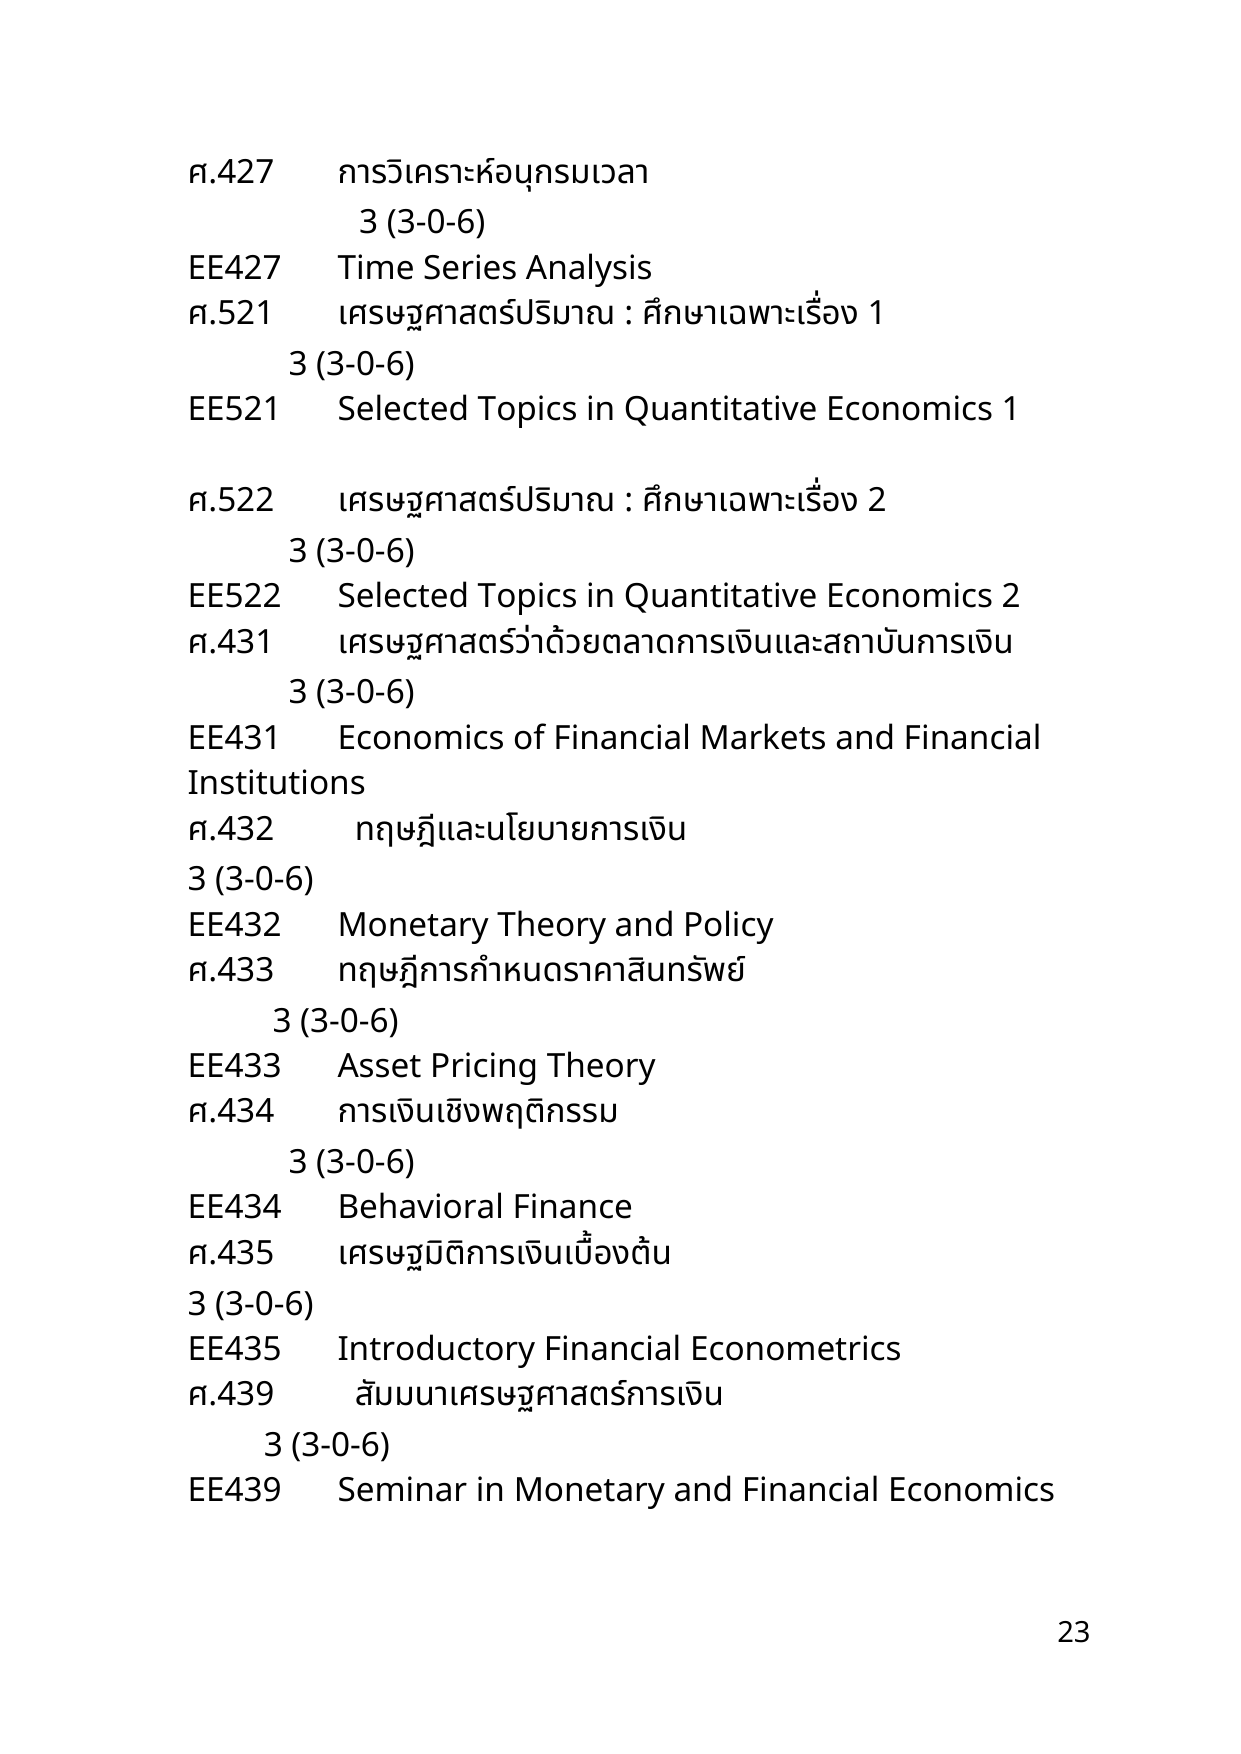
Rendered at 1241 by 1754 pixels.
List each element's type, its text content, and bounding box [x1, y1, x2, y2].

text EE434 Behavioral Finance [187, 1183, 1090, 1229]
text EE433 Asset Pricing Theory [187, 1042, 1090, 1087]
text ศ.427 การวิเคราะห์อนุกรมเวลา 3 (3-0-6) [187, 148, 1090, 244]
text ศ.522 เศรษฐศาสตร์ปริมาณ : ศึกษาเฉพาะเรื่อง 2 3 (3-0-6) [187, 476, 1090, 572]
text ศ.521 เศรษฐศาสตร์ปริมาณ : ศึกษาเฉพาะเรื่อง 1 3 (3-0-6) [187, 289, 1090, 385]
text ศ.434 การเงินเชิงพฤติกรรม 3 (3-0-6) [187, 1087, 1090, 1183]
text ศ.433 ทฤษฎีการกำหนดราคาสินทรัพย์ 3 (3-0-6) [187, 946, 1090, 1042]
text ศ.435 เศรษฐมิติการเงินเบื้องต้น 3 (3-0-6) [187, 1229, 1090, 1325]
text EE521 Selected opics in Quantitative Economics 1 [187, 385, 1090, 431]
text ศ.439 สัมมนาเศรษฐศาสตร์การเงิน 3 (3-0-6) [187, 1370, 1090, 1466]
text EE431 Economics of Financial Markets and Financial Institutions [187, 713, 1090, 804]
text EE435 Introductory Financial Econometrics [187, 1325, 1090, 1370]
text ศ.432 ทฤษฎีและนโยบายการเงิน 3 (3-0-6) [187, 804, 1090, 900]
text EE432 Monetary Theory and Policy [187, 900, 1090, 946]
text ศ.431 เศรษฐศาสตร์ว่าด้วยตลาดการเงินและสถาบันการเงิน 3 (3-0-6) [187, 617, 1090, 713]
text EE522 Selected in Quantitative Economics 2 [187, 572, 1090, 617]
text EE439 Seminar in Monetary and Financial Economics [187, 1466, 1090, 1512]
text EE427 Time Series Analysis [187, 244, 1090, 289]
